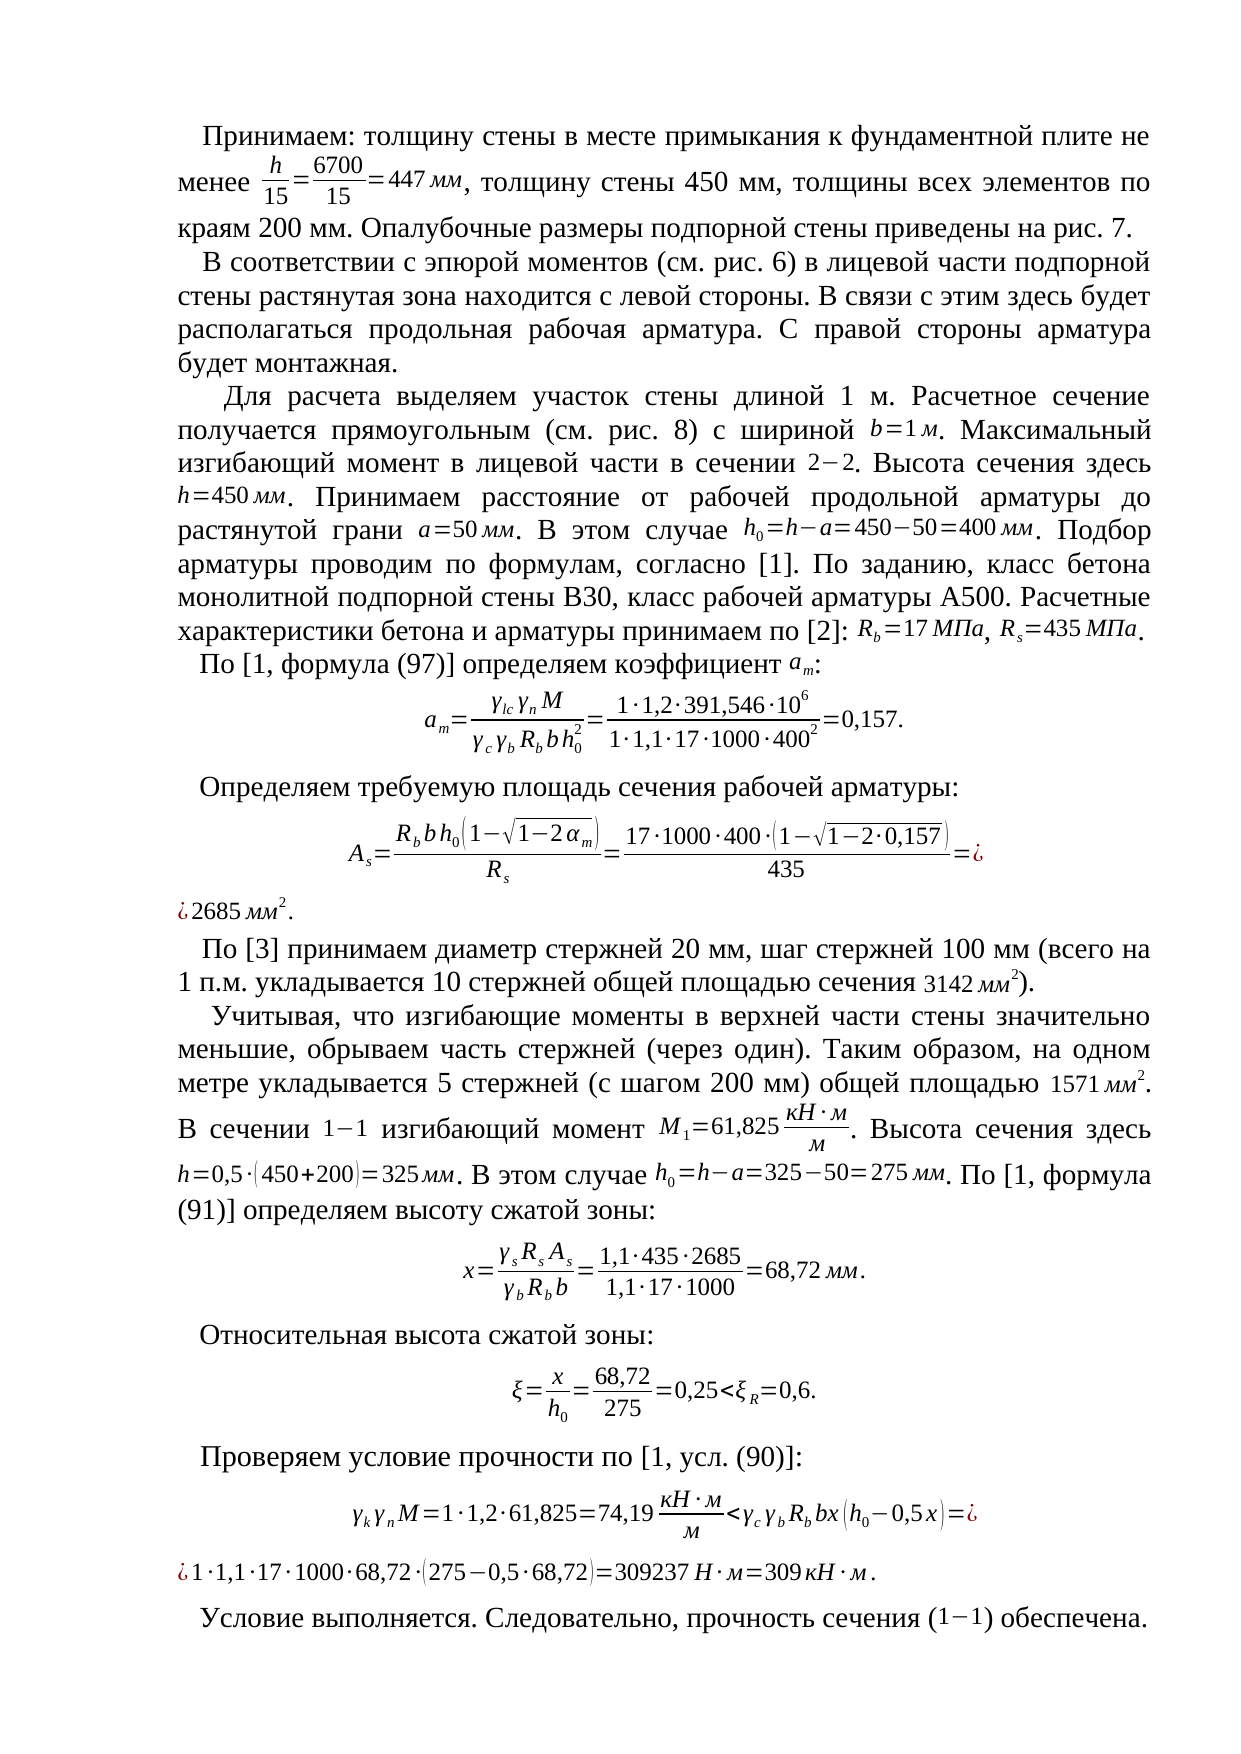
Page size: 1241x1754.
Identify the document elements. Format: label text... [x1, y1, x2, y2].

text Проверяем условие прочности по [1, усл. (90)]: [177, 1438, 1152, 1473]
text Условие выполняется. Следовательно, прочность сечения () обеспечена. [177, 1600, 1152, 1633]
text В соответствии с эпюрой моментов (см. рис. 6) в лицевой части подпорной стены растянутая зона находится с левой стороны. В связи с этим здесь будет располагаться продольная рабочая арматура. С правой стороны арматура будет монтажная. [177, 244, 1152, 378]
text По [3] принимаем диаметр стержней 20 мм, шаг стержней 100 мм (всего на 1 п.м. укладывается 10 стержней общей площадью сечения ). [177, 931, 1152, 998]
text Для расчета выделяем участок стены длиной 1 м. Расчетное сечение получается прямоугольным (см. рис. 8) с шириной . Максимальный изгибающий момент в лицевой части в сечении . Высота сечения здесь . Принимаем расстояние от рабочей продольной арматуры до растянутой грани . В этом случае . Подбор арматуры проводим по формулам, согласно [1]. По заданию, класс бетона монолитной подпорной стены В30, класс рабочей арматуры А500. Расчетные характеристики бетона и арматуры принимаем по [2]: , . [177, 378, 1152, 647]
text Относительная высота сжатой зоны: [177, 1317, 1152, 1350]
text Определяем требуемую площадь сечения рабочей арматуры: [177, 769, 1152, 802]
text Учитывая, что изгибающие моменты в верхней части стены значительно меньшие, обрываем часть стержней (через один). Таким образом, на одном метре укладывается 5 стержней (с шагом 200 мм) общей площадью . В сечении изгибающий момент . Высота сечения здесь . В этом случае . По [1, формула (91)] определяем высоту сжатой зоны: [177, 998, 1152, 1225]
text Принимаем: толщину стены в месте примыкания к фундаментной плите не менее , толщину стены 450 мм, толщины всех элементов по краям 200 мм. Опалубочные размеры подпорной стены приведены на рис. 7. [177, 118, 1152, 244]
text По [1, формула (97)] определяем коэффициент : [177, 647, 1152, 680]
